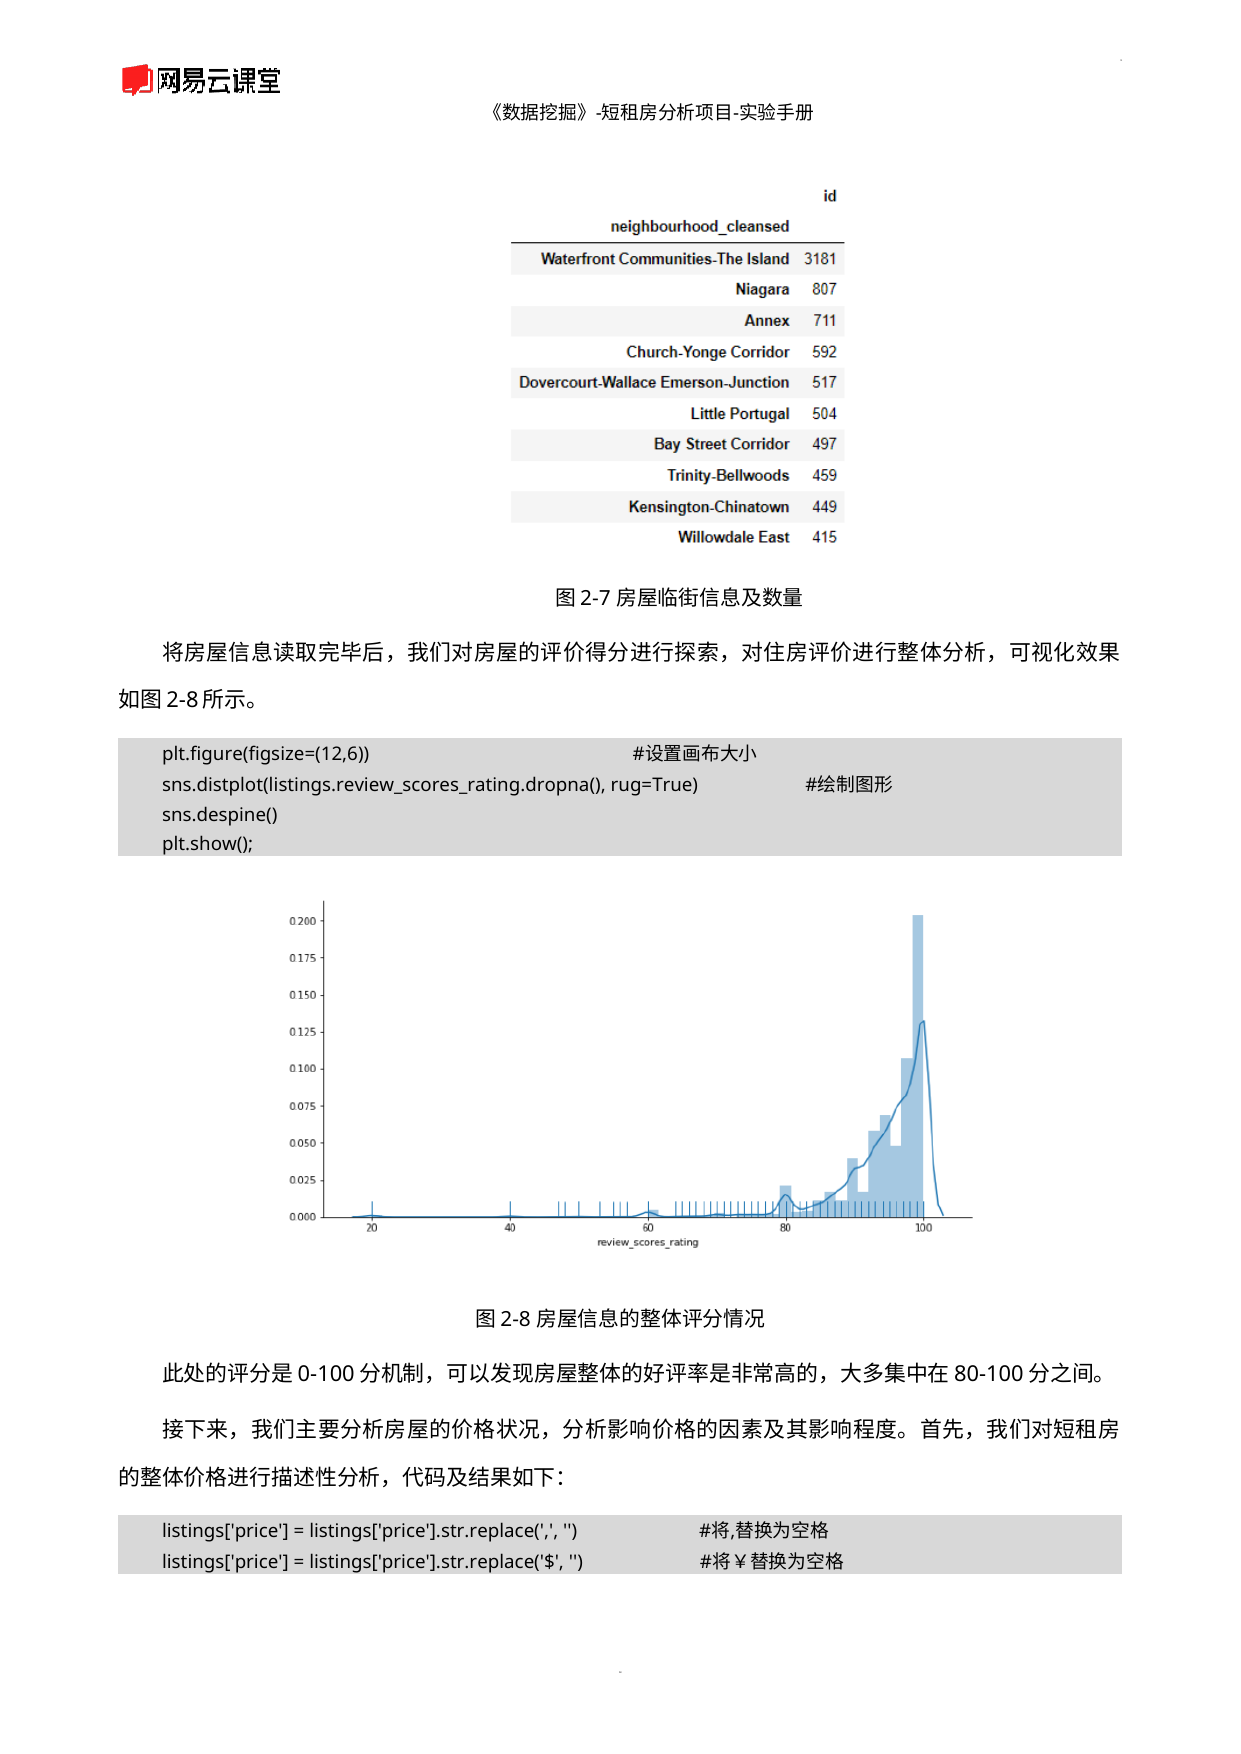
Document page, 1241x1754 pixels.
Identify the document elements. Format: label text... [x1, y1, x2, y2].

picture [122, 64, 282, 96]
text plt.figure(figsize=(12,6)) #设置画布大小 [118, 738, 1122, 765]
text plt.show(); [118, 831, 1122, 856]
picture [503, 177, 855, 567]
text sns.distplot(listings.review_scores_rating.dropna(), rug=True) #绘制图形 [118, 769, 1122, 797]
picture [259, 888, 981, 1256]
text listings['price'] = listings['price'].str.replace('$', '') #将￥替换为空格 [118, 1547, 1122, 1574]
text 接下来，我们主要分析房屋的价格状况，分析影响价格的因素及其影响程度。首先，我们对短租房的整体价格进行描述性分析，代码及结果如下： [118, 1412, 1122, 1491]
text sns.despine() [118, 801, 1122, 826]
text listings['price'] = listings['price'].str.replace(',', '') #将,替换为空格 [118, 1515, 1122, 1543]
text 此处的评分是0-100分机制，可以发现房屋整体的好评率是非常高的，大多集中在80-100分之间。 [118, 1356, 1122, 1388]
text 图2-8 房屋信息的整体评分情况 [118, 1302, 1122, 1333]
text 图2-7 房屋临街信息及数量 [236, 581, 1122, 611]
text 将房屋信息读取完毕后，我们对房屋的评价得分进行探索，对住房评价进行整体分析，可视化效果如图2-8所示。 [118, 635, 1122, 714]
